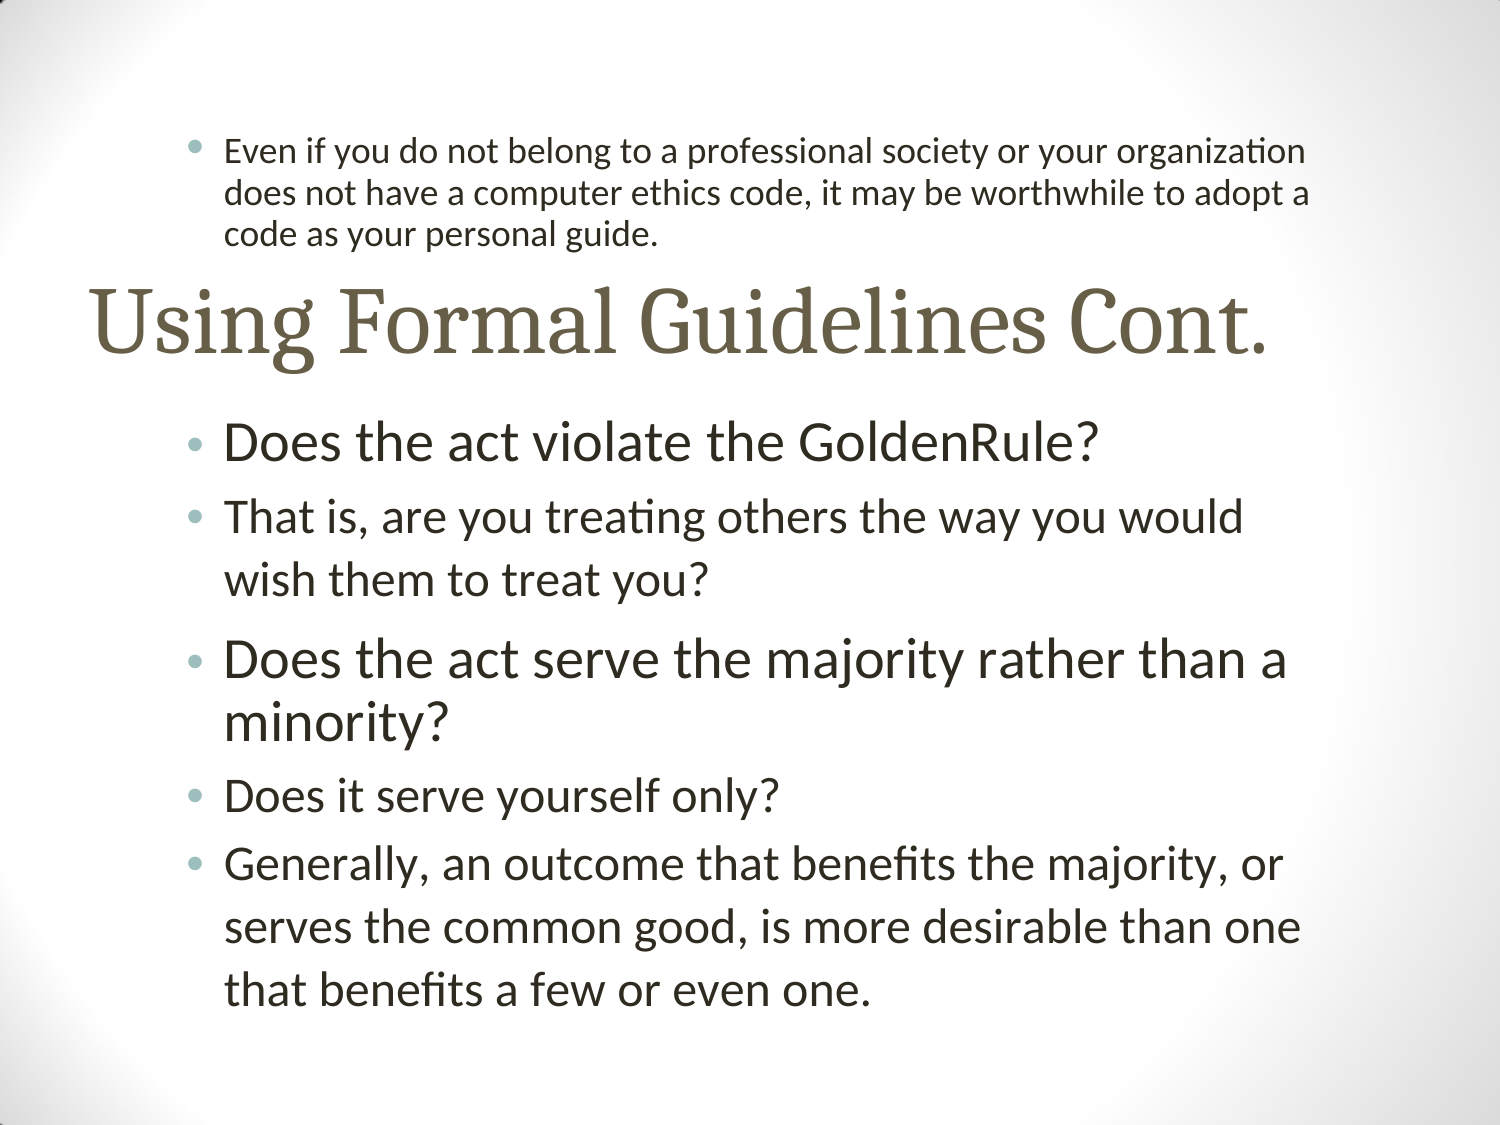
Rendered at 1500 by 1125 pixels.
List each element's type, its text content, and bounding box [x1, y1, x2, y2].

text Using Formal Guidelines Cont. [88, 267, 1364, 377]
list Does it serve yourself only? [186, 763, 1314, 824]
list Even if you do not belong to a professional society or your organization does not have a computer ethics code, it may be worthwhile to adopt a code as your personal guide. [186, 122, 1314, 256]
list Generally, an outcome that benefits the majority, or serves the common good, is more desirable than one that benefits a few or even one. [186, 832, 1314, 1019]
picture [0, 0, 1500, 1125]
list That is, are you treating others the way you would wish them to treat you? [186, 485, 1314, 609]
list Does the act violate the GoldenRule? [186, 410, 1314, 474]
list Does the act serve the majority rather than a minority? [186, 628, 1314, 756]
